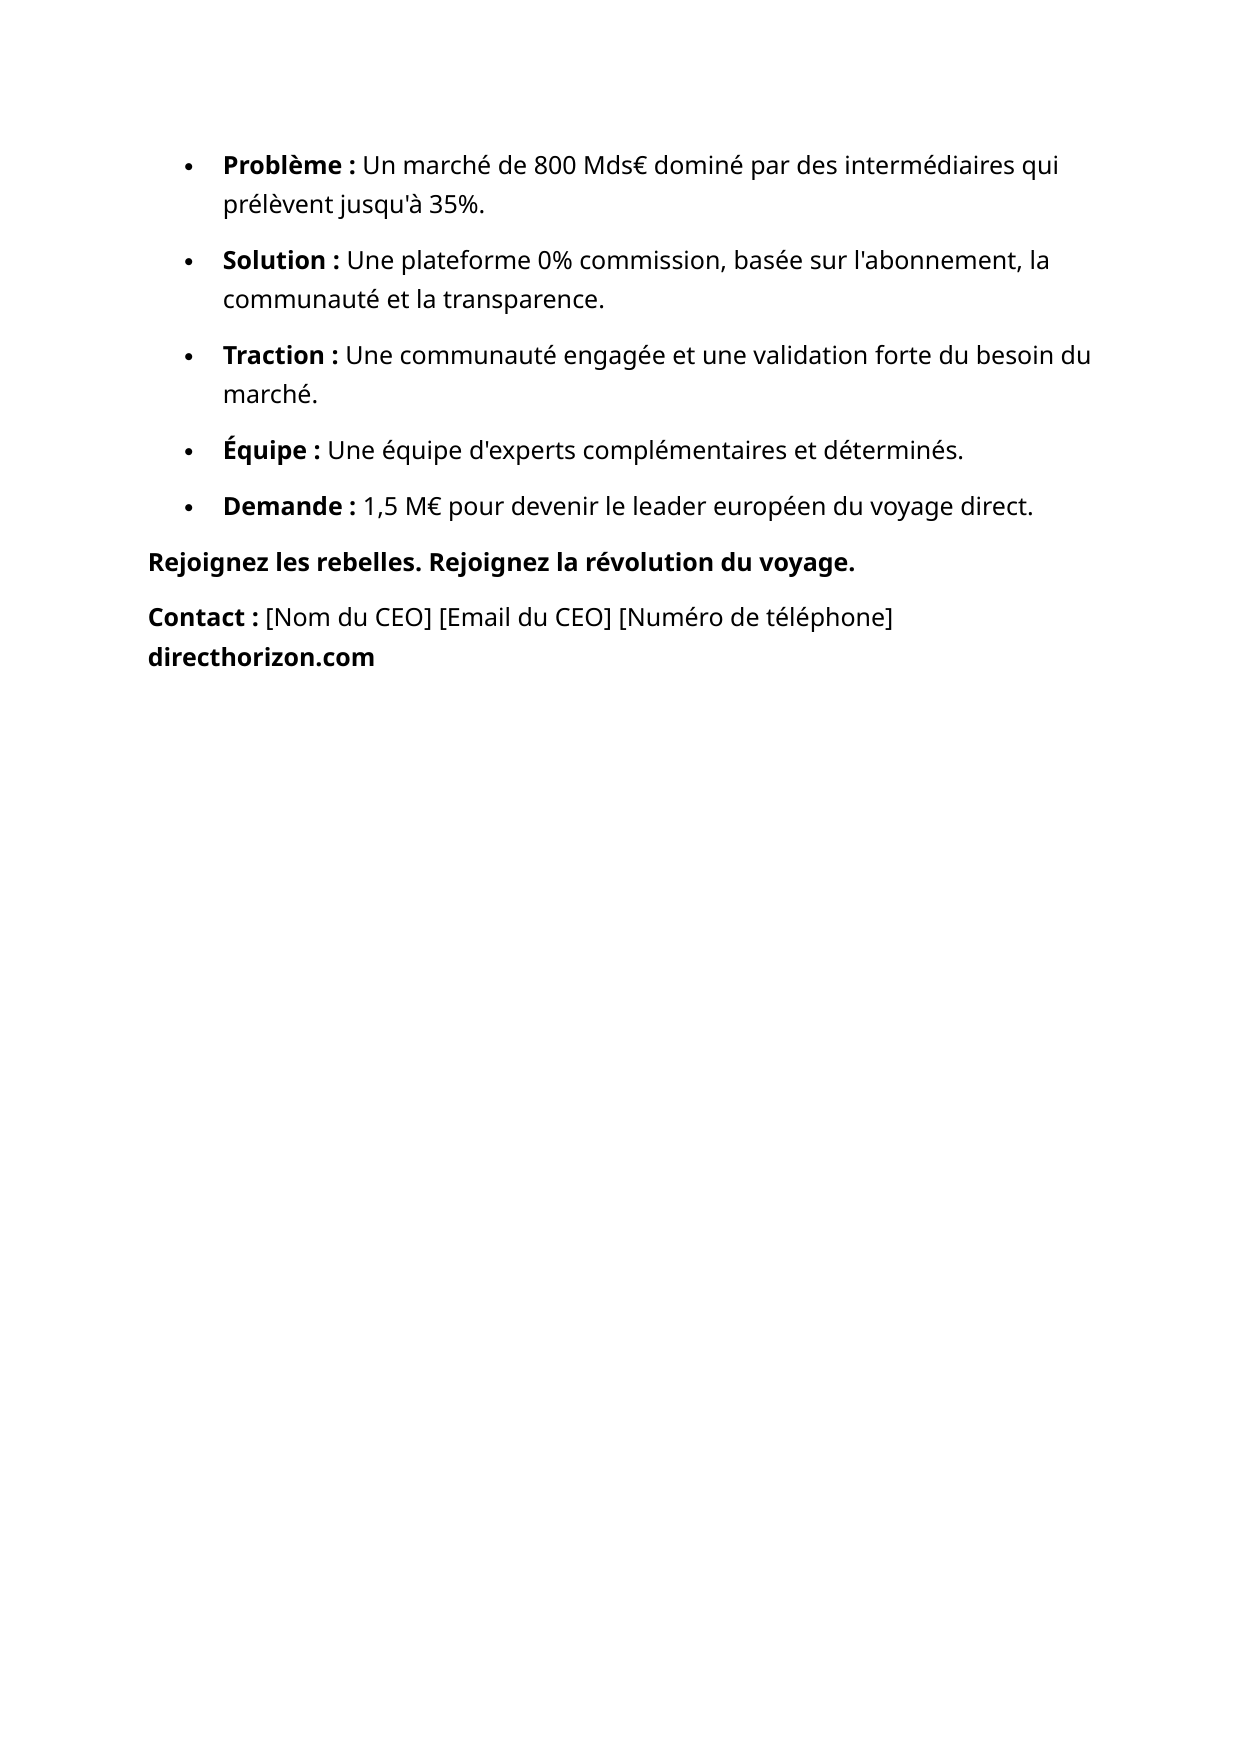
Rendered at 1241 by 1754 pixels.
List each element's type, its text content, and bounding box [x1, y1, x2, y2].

list Problème : Un marché de 800 Mds€ dominé par des intermédiaires qui prélèvent jusqu'à 35%. [185, 148, 1093, 221]
list Demande : 1,5 M€ pour devenir le leader européen du voyage direct. [185, 488, 1093, 522]
text Contact : [Nom du CEO] [Email du CEO] [Numéro de téléphone] directhorizon.com [148, 600, 1093, 673]
text Rejoignez les rebelles. Rejoignez la révolution du voyage. [148, 544, 1093, 578]
list Équipe : Une équipe d'experts complémentaires et déterminés. [185, 433, 1093, 467]
list Traction : Une communauté engagée et une validation forte du besoin du marché. [185, 338, 1093, 411]
list Solution : Une plateforme 0% commission, basée sur l'abonnement, la communauté et la transparence. [185, 243, 1093, 316]
